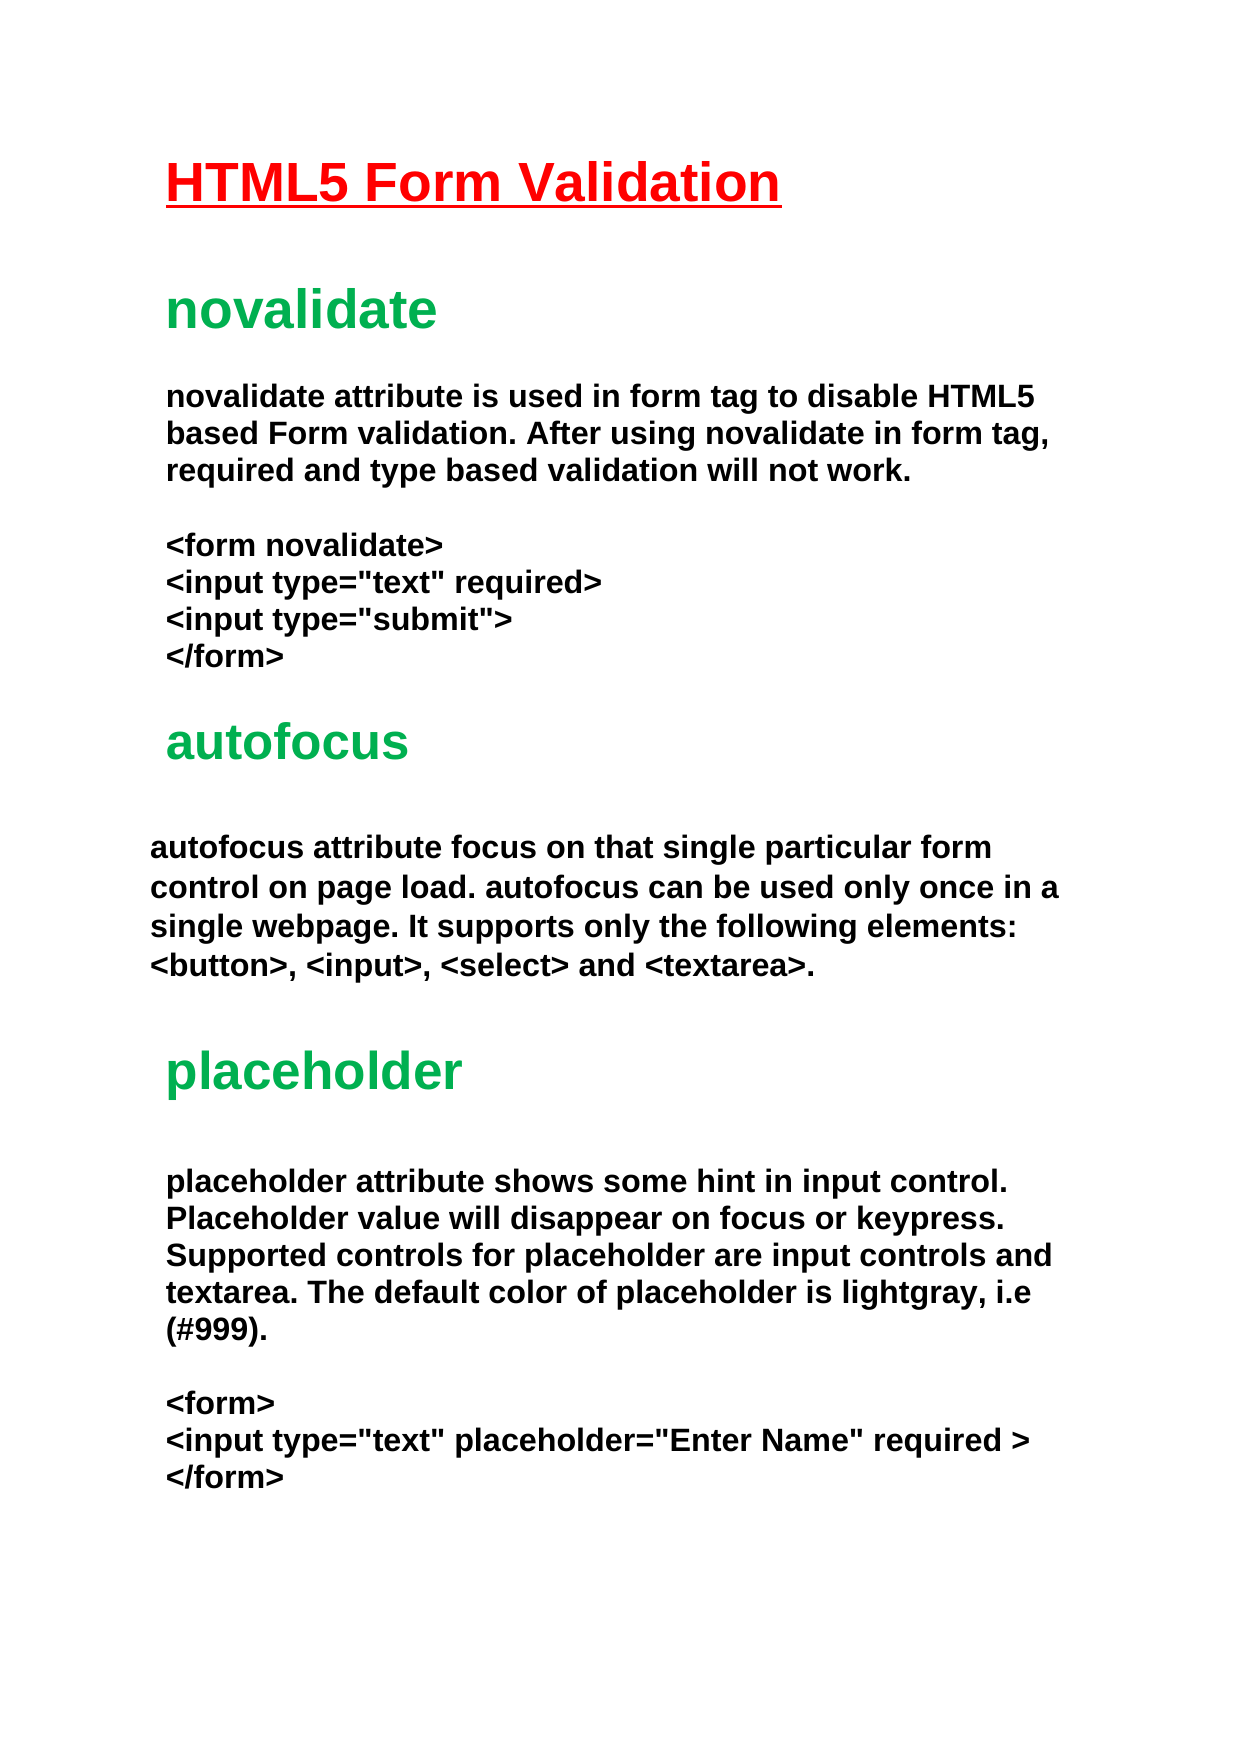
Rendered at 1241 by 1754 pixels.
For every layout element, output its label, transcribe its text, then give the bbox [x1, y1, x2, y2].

text <input type="text" placeholder="Enter Name" required > [166, 1421, 1074, 1458]
text autofocus [166, 711, 1074, 770]
text <form> [166, 1384, 1074, 1421]
text <input type="text" required> [166, 563, 1074, 600]
text </form> [166, 1458, 1074, 1496]
text autofocus attribute focus on that single particular form control on page load. autofocus can be used only once in a single webpage. It supports only the following elements: <button>, <input>, <select> and <textarea>. [150, 829, 1090, 983]
text </form> [166, 637, 1074, 674]
text placeholder [166, 1039, 1074, 1101]
text placeholder attribute shows some hint in input control. Placeholder value will disappear on focus or keypress. Supported controls for placeholder are input controls and textarea. The default color of placeholder is lightgray, i.e (#999). [166, 1162, 1074, 1347]
text novalidate [166, 277, 1074, 340]
text novalidate attribute is used in form tag to disable HTML5 based Form validation. After using novalidate in form tag, required and type based validation will not work. [166, 377, 1074, 489]
text HTML5 Form Validation [166, 150, 1074, 213]
text <form novalidate> [166, 526, 1074, 563]
text <input type="submit"> [166, 600, 1074, 637]
